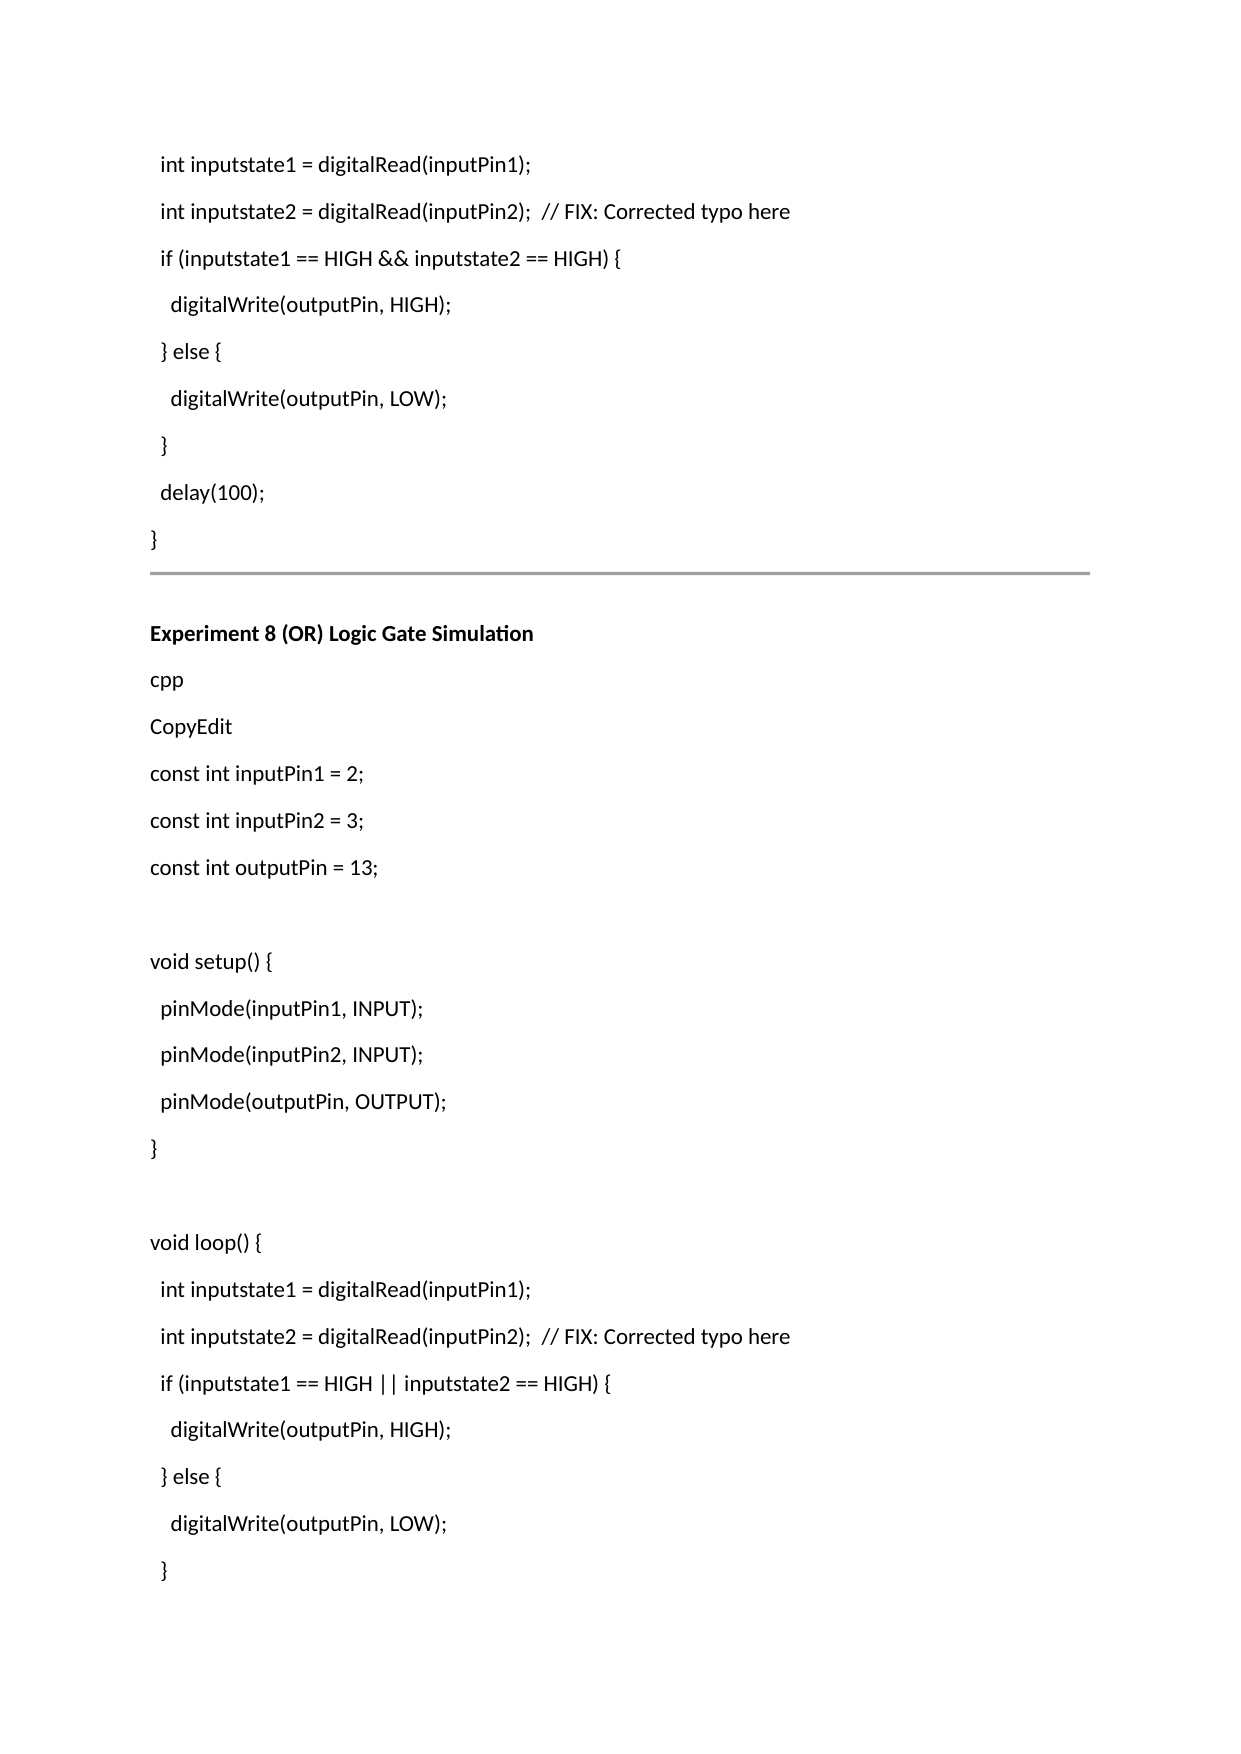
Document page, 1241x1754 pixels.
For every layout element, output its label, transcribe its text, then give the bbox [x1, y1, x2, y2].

text Experiment 8 (OR) Logic Gate Simulation [150, 619, 1090, 647]
text int inputstate1 = digitalRead(inputPin1); [150, 150, 1090, 178]
text const int inputPin1 = 2; [150, 759, 1090, 787]
text void setup() { [150, 947, 1090, 975]
text } [150, 525, 1090, 553]
text if (inputstate1 == HIGH || inputstate2 == HIGH) { [150, 1369, 1090, 1397]
text int inputstate1 = digitalRead(inputPin1); [150, 1275, 1090, 1303]
text const int inputPin2 = 3; [150, 806, 1090, 834]
text int inputstate2 = digitalRead(inputPin2); // FIX: Corrected typo here [150, 1322, 1090, 1350]
text } [150, 1134, 1090, 1162]
text digitalWrite(outputPin, HIGH); [150, 291, 1090, 319]
text pinMode(outputPin, OUTPUT); [150, 1087, 1090, 1116]
text pinMode(inputPin1, INPUT); [150, 994, 1090, 1022]
text CopyEdit [150, 712, 1090, 741]
text } else { [150, 1462, 1090, 1491]
text int inputstate2 = digitalRead(inputPin2); // FIX: Corrected typo here [150, 197, 1090, 225]
text if (inputstate1 == HIGH && inputstate2 == HIGH) { [150, 244, 1090, 272]
text pinMode(inputPin2, INPUT); [150, 1041, 1090, 1069]
text } [150, 1556, 1090, 1584]
text } [150, 431, 1090, 459]
text } else { [150, 337, 1090, 366]
text void loop() { [150, 1228, 1090, 1256]
text digitalWrite(outputPin, LOW); [150, 384, 1090, 412]
text digitalWrite(outputPin, HIGH); [150, 1416, 1090, 1444]
text cpp [150, 666, 1090, 694]
text digitalWrite(outputPin, LOW); [150, 1509, 1090, 1537]
text const int outputPin = 13; [150, 853, 1090, 881]
text delay(100); [150, 478, 1090, 506]
